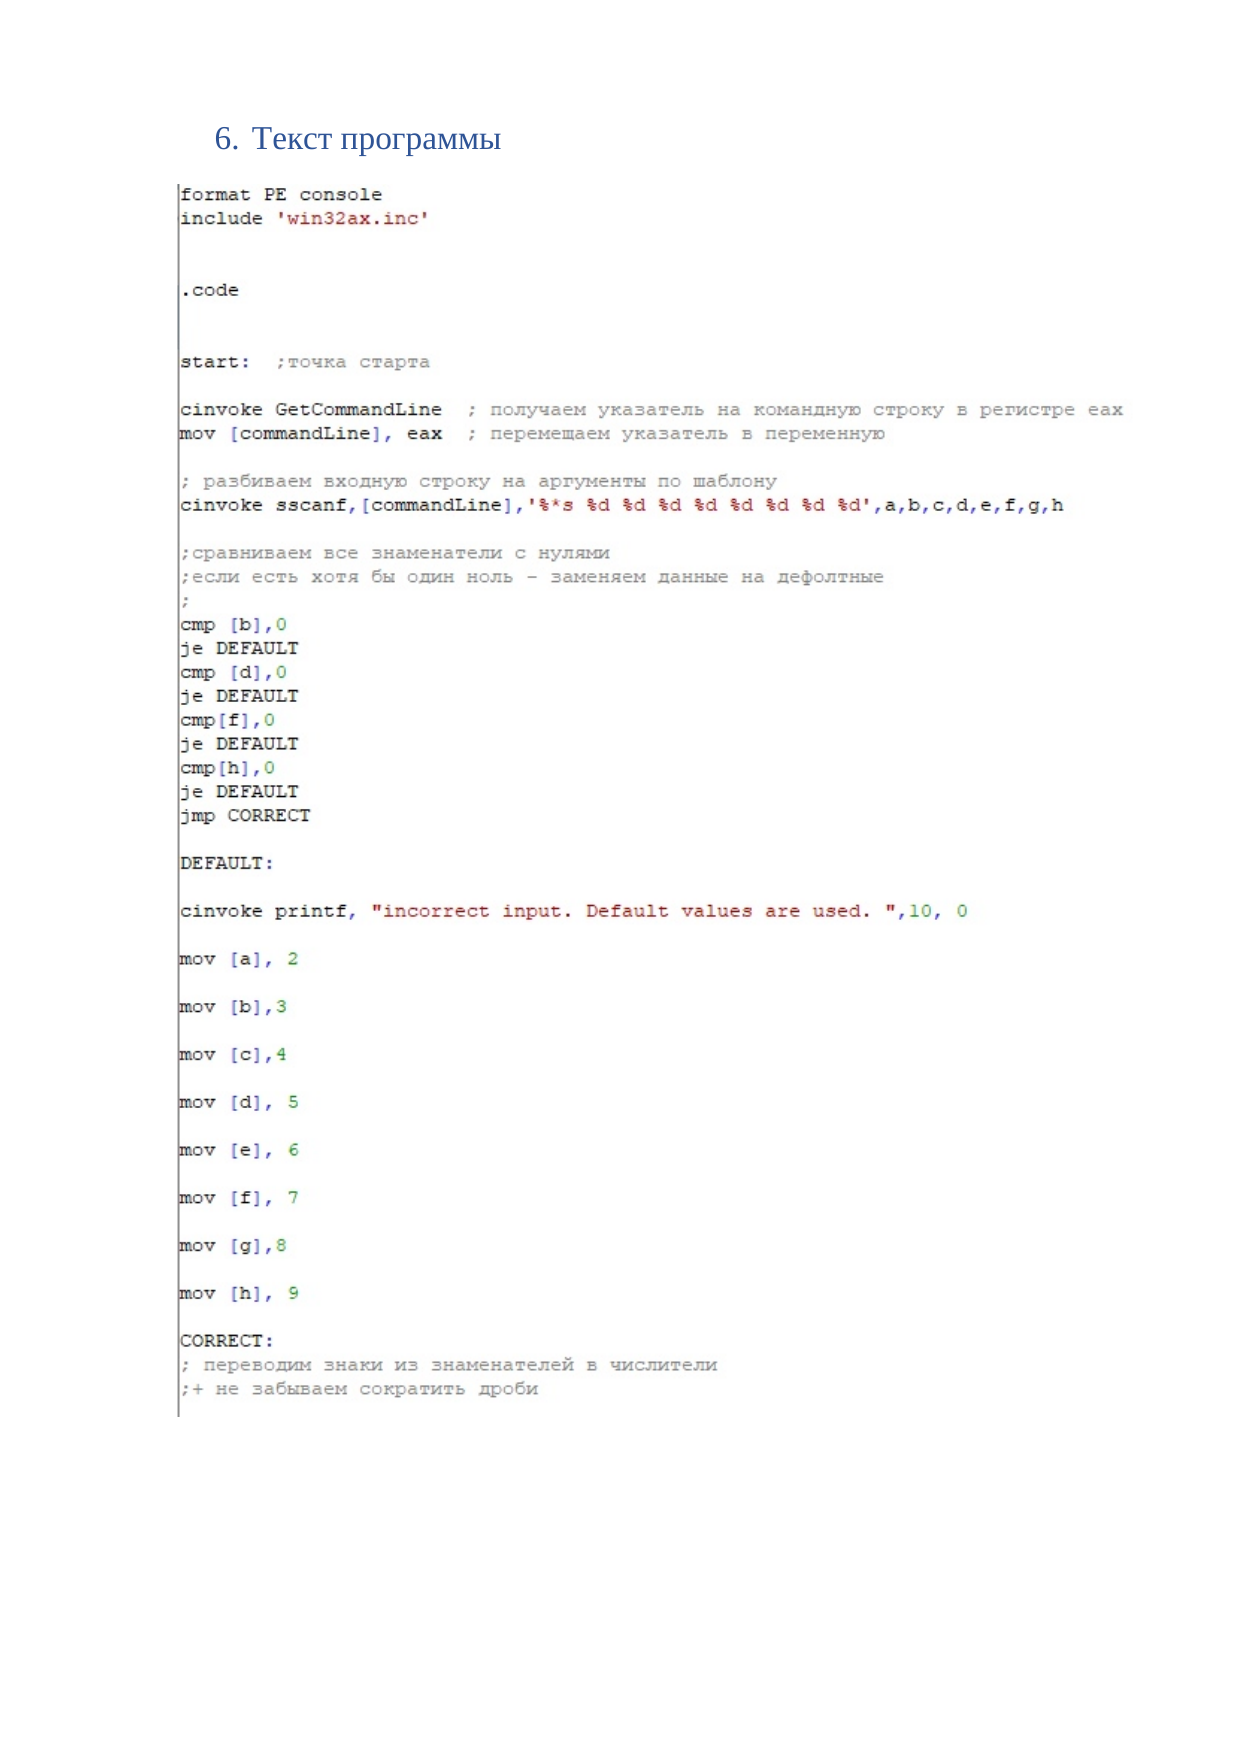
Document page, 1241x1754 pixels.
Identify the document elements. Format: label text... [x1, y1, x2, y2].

picture [177, 184, 1152, 1417]
subtitle Текст программы [214, 118, 1152, 156]
